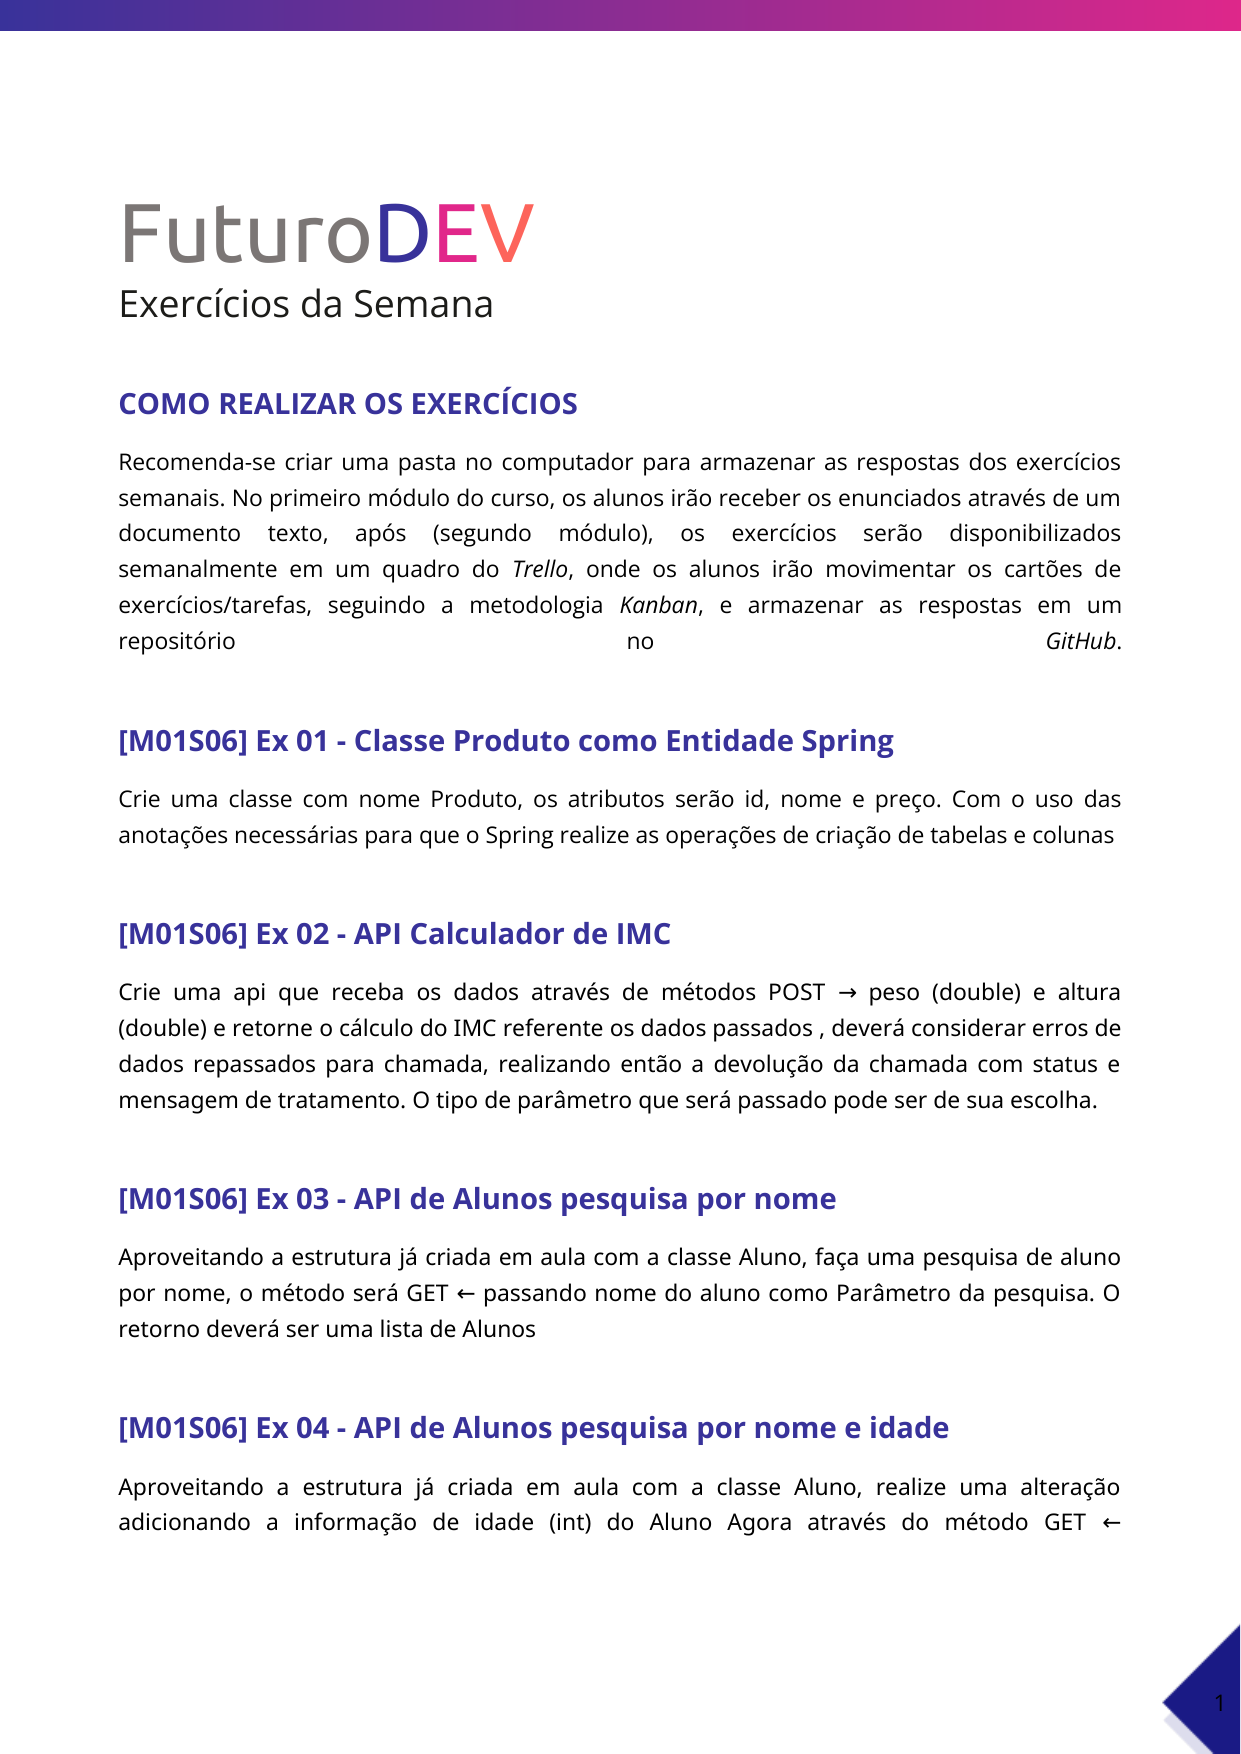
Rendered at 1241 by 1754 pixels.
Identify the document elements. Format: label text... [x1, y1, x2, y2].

subtitle Exercícios da Semana [118, 278, 1122, 329]
text Aproveitando a estrutura já criada em aula com a classe Aluno, faça uma pesquisa de aluno por nome, o método será GET ← passando nome do aluno como Parâmetro da pesquisa. O retorno deverá ser uma lista de Alunos [118, 1241, 1122, 1344]
subtitle [M01S06] Ex 01 - Classe Produto como Entidade Spring [118, 720, 1122, 760]
subtitle [M01S06] Ex 04 - API de Alunos pesquisa por nome e idade [118, 1408, 1122, 1447]
subtitle [M01S06] Ex 02 - API Calculador de IMC [118, 913, 1122, 953]
subtitle COMO REALIZAR OS EXERCÍCIOS [118, 383, 1122, 423]
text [118, 1470, 1122, 1538]
text Recomenda-se criar uma pasta no computador para armazenar as respostas dos exercícios semanais. No primeiro módulo do curso, os alunos irão receber os enunciados através de um documento texto, após (segundo módulo), os exercícios serão disponibilizados semanalmente em um quadro do Trello, onde os alunos irão movimentar os cartões de exercícios/tarefas, seguindo a metodologia Kanban, e armazenar as respostas em um repositório no GitHub. [118, 446, 1122, 692]
title FuturoDEV [118, 182, 1122, 278]
text Crie uma classe com nome Produto, os atributos serão id, nome e preço. Com o uso das anotações necessárias para que o Spring realize as operações de criação de tabelas e colunas [118, 783, 1122, 850]
text Crie uma api que receba os dados através de métodos POST → peso (double) e altura (double) e retorne o cálculo do IMC referente os dados passados , deverá considerar erros de dados repassados para chamada, realizando então a devolução da chamada com status e mensagem de tratamento. O tipo de parâmetro que será passado pode ser de sua escolha. [118, 976, 1122, 1115]
subtitle [M01S06] Ex 03 - API de Alunos pesquisa por nome [118, 1178, 1122, 1218]
picture [1157, 1622, 1241, 1754]
